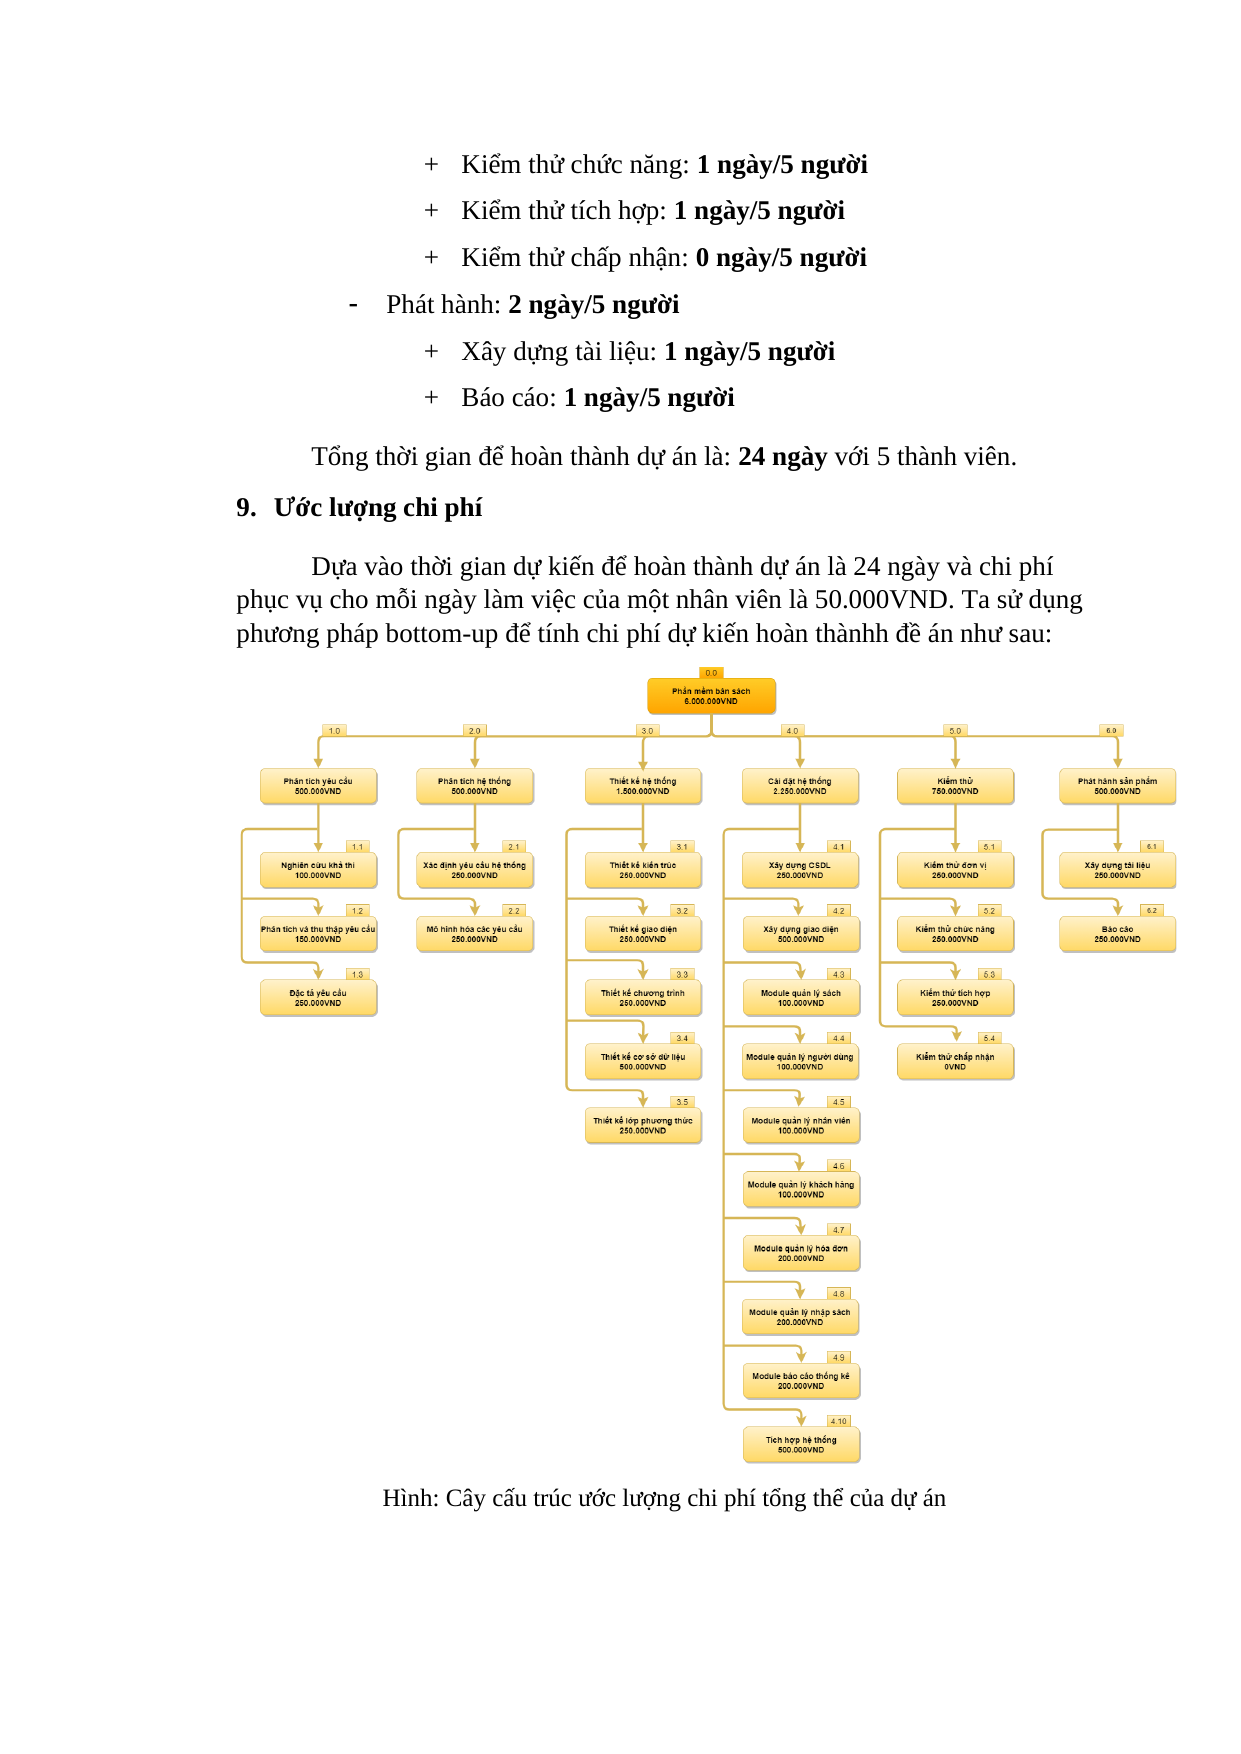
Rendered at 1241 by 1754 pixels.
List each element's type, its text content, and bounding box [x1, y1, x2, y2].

list Xây dựng tài liệu: 1 ngày/5 người [424, 334, 1092, 366]
text Tổng thời gian để hoàn thành dự án là: 24 ngày với 5 thành viên. [311, 440, 1092, 472]
text Dựa vào thời gian dự kiến để hoàn thành dự án là 24 ngày và chi phí phục vụ cho mỗi ngày làm việc của một nhân viên là 50.000VND. Ta sử dụng phương pháp bottom-up để tính chi phí dự kiến hoàn thànhh đề án như sau: [236, 550, 1092, 648]
list Ước lượng chi phí [236, 491, 1092, 522]
picture [236, 667, 1177, 1464]
text Hình: Cây cấu trúc ước lượng chi phí tổng thể của dự án [236, 1483, 1092, 1511]
list Báo cáo: 1 ngày/5 người [424, 381, 1092, 412]
list Kiểm thử chức năng: 1 ngày/5 người [424, 148, 1092, 179]
list Phát hành: 2 ngày/5 người [349, 288, 1092, 319]
list Kiểm thử chấp nhận: 0 ngày/5 người [424, 241, 1092, 272]
list Kiểm thử tích hợp: 1 ngày/5 người [424, 194, 1092, 226]
